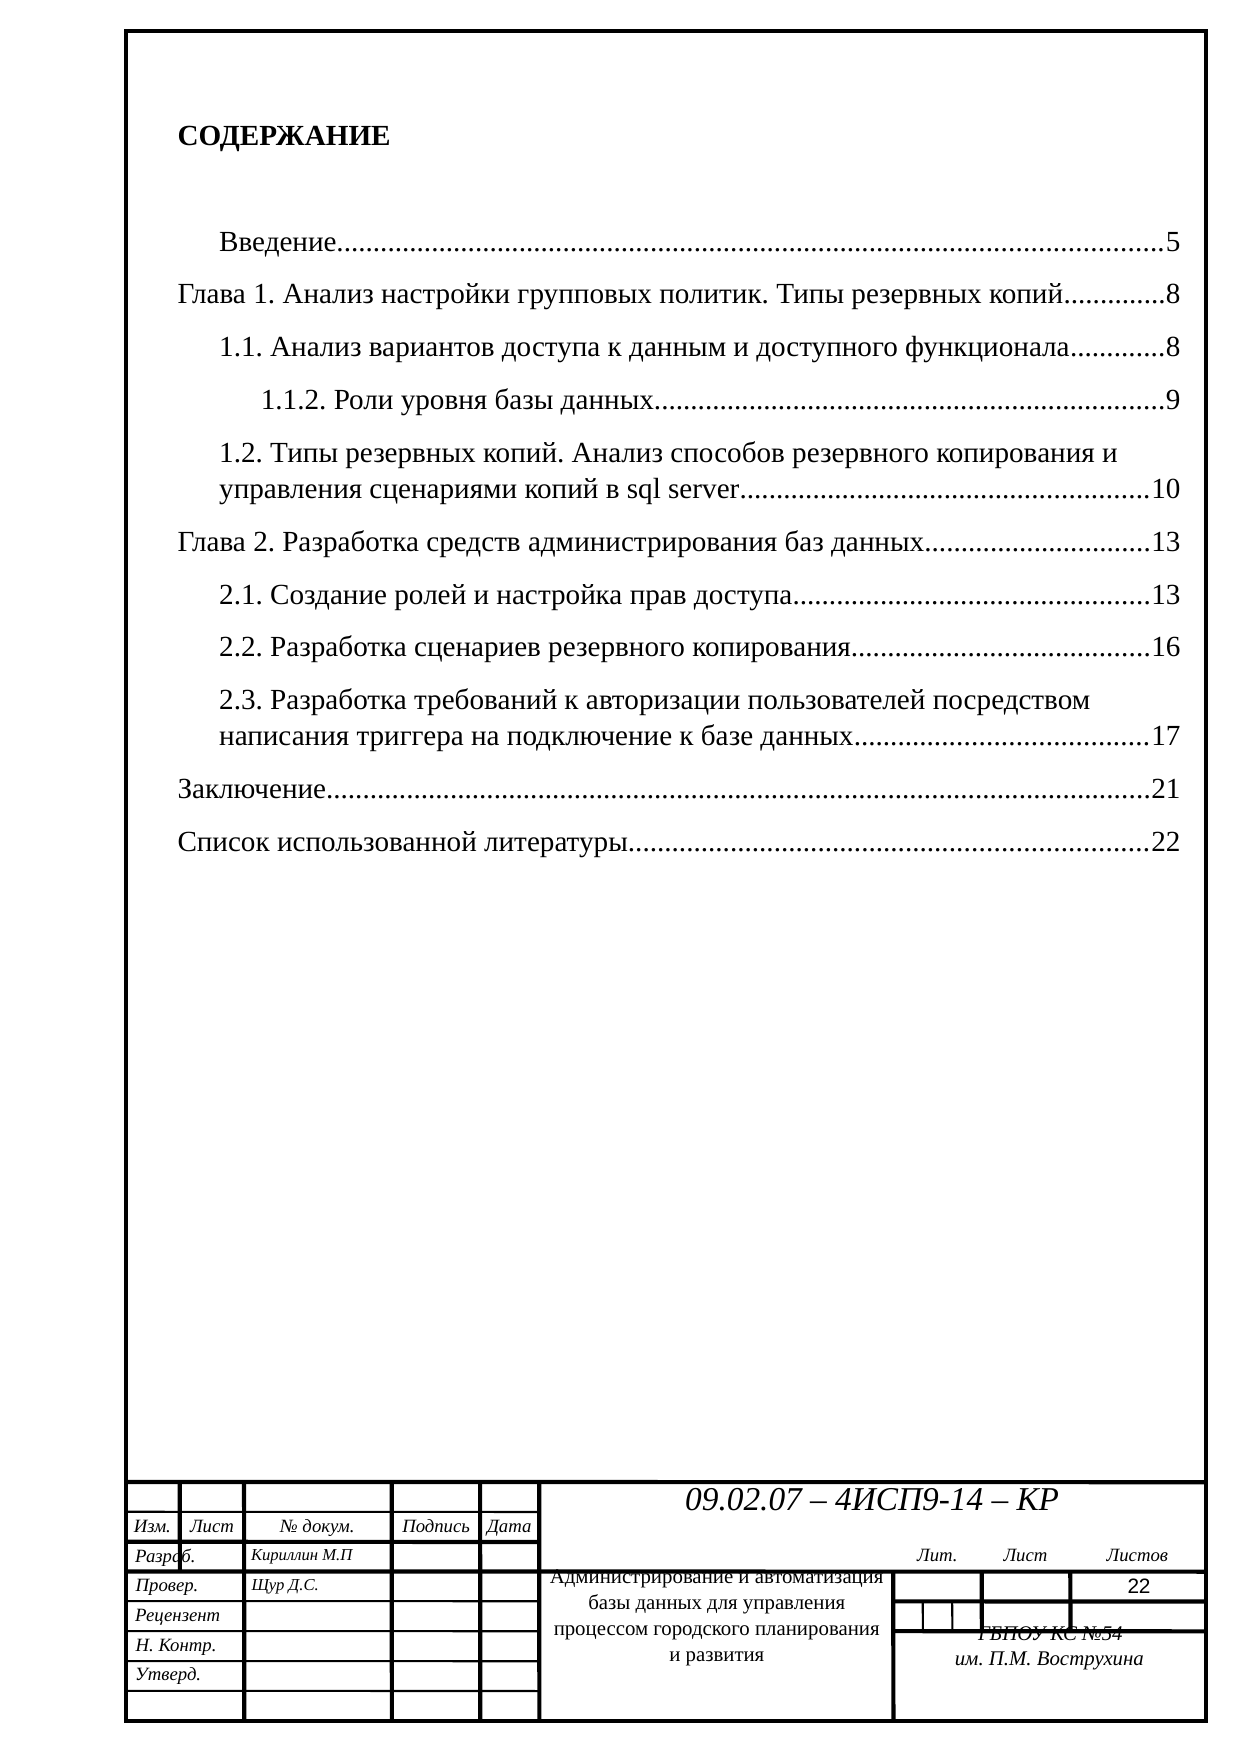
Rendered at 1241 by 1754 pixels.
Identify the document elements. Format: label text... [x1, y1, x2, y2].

text 2.3. Разработка требований к авторизации пользователей посредством написания триггера на подключение к базе данных 17 [219, 682, 1181, 752]
text 2.2. Разработка сценариев резервного копирования 16 [219, 629, 1181, 663]
text Список использованной литературы 22 [177, 824, 1181, 858]
text Глава 1. Анализ настройки групповых политик. Типы резервных копий 8 [177, 277, 1181, 310]
text Заключение 21 [177, 771, 1181, 805]
text 1.1.2. Роли уровня базы данных 9 [261, 382, 1181, 416]
text Глава 2. Разработка средств администрирования баз данных 13 [177, 524, 1181, 557]
text СОДЕРЖАНИЕ [177, 118, 1181, 152]
text 2.1. Создание ролей и настройка прав доступа 13 [219, 577, 1181, 610]
text 1.1. Анализ вариантов доступа к данным и доступного функционала 8 [219, 329, 1181, 363]
text Введение 5 [219, 224, 1181, 257]
text 1.2. Типы резервных копий. Анализ способов резервного копирования и управления сценариями копий в sql server 10 [219, 435, 1181, 505]
